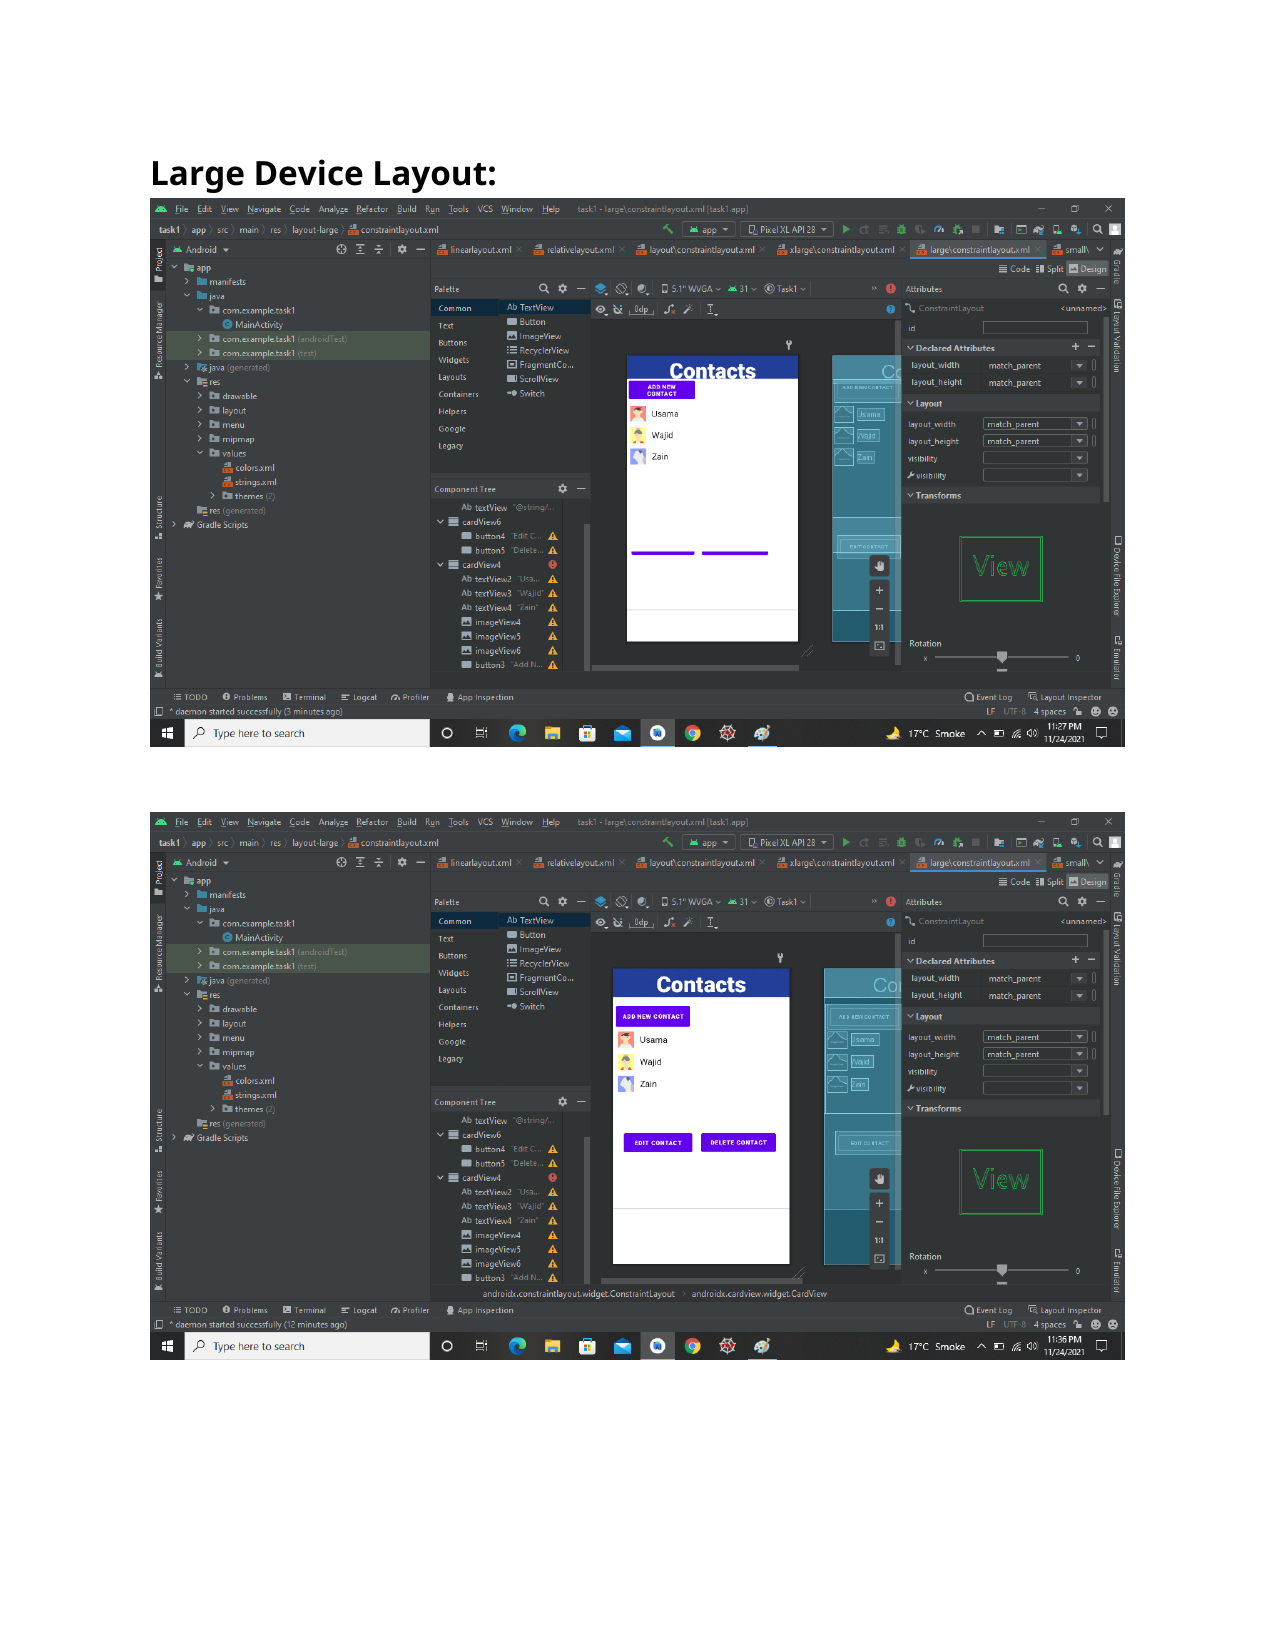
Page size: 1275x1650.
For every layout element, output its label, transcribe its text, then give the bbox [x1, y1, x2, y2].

picture [150, 812, 1125, 1360]
picture [150, 198, 1125, 747]
subtitle Large Device Layout: [150, 150, 1125, 195]
